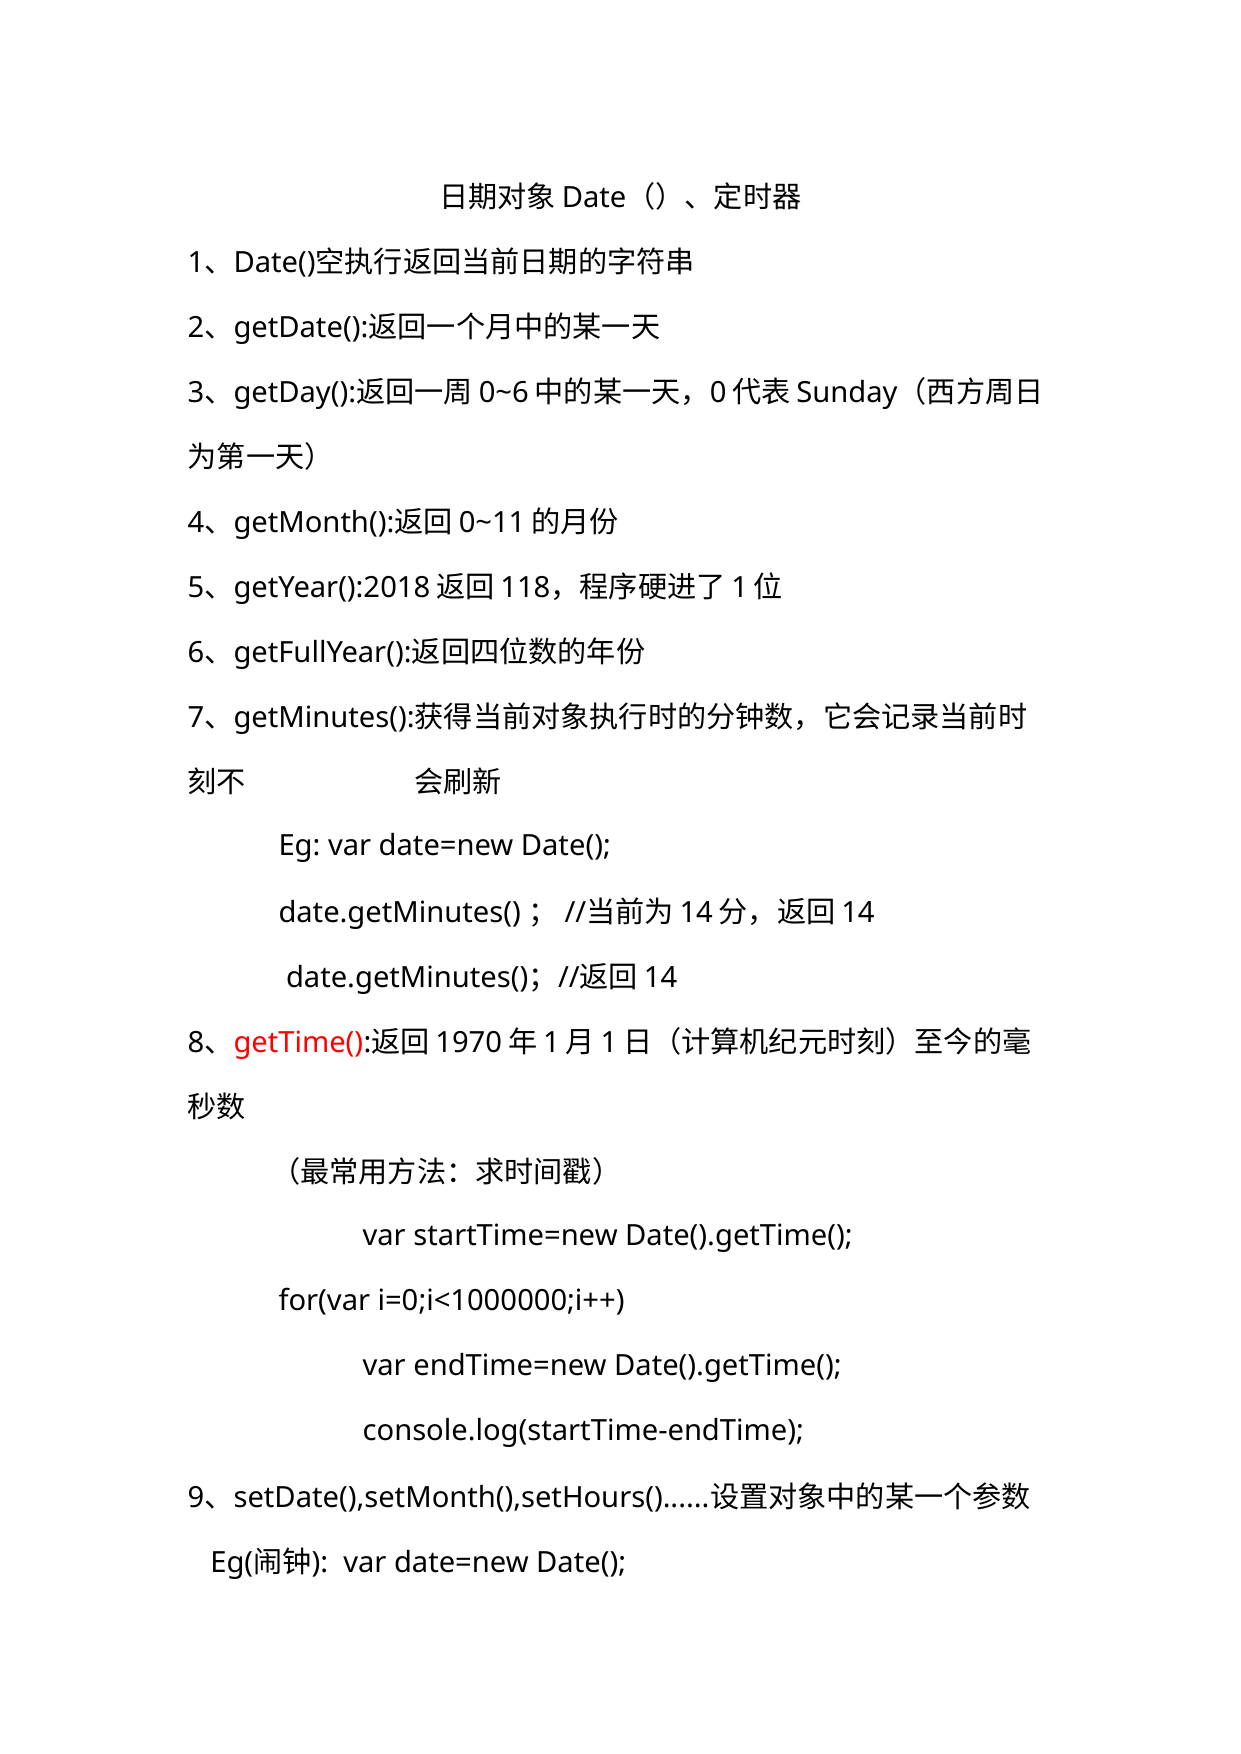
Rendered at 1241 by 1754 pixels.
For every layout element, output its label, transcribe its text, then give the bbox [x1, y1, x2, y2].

list setDate(),setMonth(),setHours()......设置对象中的某一个参数 [187, 1462, 1053, 1527]
list Eg: var date=new Date(); [187, 812, 1053, 877]
list getYear():2018返回118，程序硬进了1位 [187, 552, 1053, 617]
list date.getMinutes()；//返回14 [187, 942, 1053, 1007]
list getMonth():返回0~11的月份 [187, 487, 1053, 552]
list getDate():返回一个月中的某一天 [187, 292, 1053, 357]
list var startTime=new Date().getTime(); [319, 1202, 1053, 1267]
list Date()空执行返回当前日期的字符串 [187, 227, 1053, 292]
list getFullYear():返回四位数的年份 [187, 617, 1053, 682]
text 日期对象Date（）、定时器 [187, 162, 1053, 227]
list date.getMinutes() ； //当前为14分，返回14 [187, 877, 1053, 942]
list （最常用方法：求时间戳） [187, 1137, 1053, 1202]
list for(var i=0;i<1000000;i++) var endTime=new Date().getTime(); [187, 1267, 1053, 1397]
list console.log(startTime-endTime); [319, 1397, 1053, 1462]
list Eg(闹钟): var date=new Date(); [187, 1527, 1053, 1592]
list getTime():返回1970年1月1日（计算机纪元时刻）至今的毫秒数 [187, 1007, 1053, 1137]
list getDay():返回一周0~6中的某一天，0代表Sunday（西方周日为第一天） [187, 357, 1053, 487]
list getMinutes():获得当前对象执行时的分钟数，它会记录当前时刻不 会刷新 [187, 682, 1053, 812]
